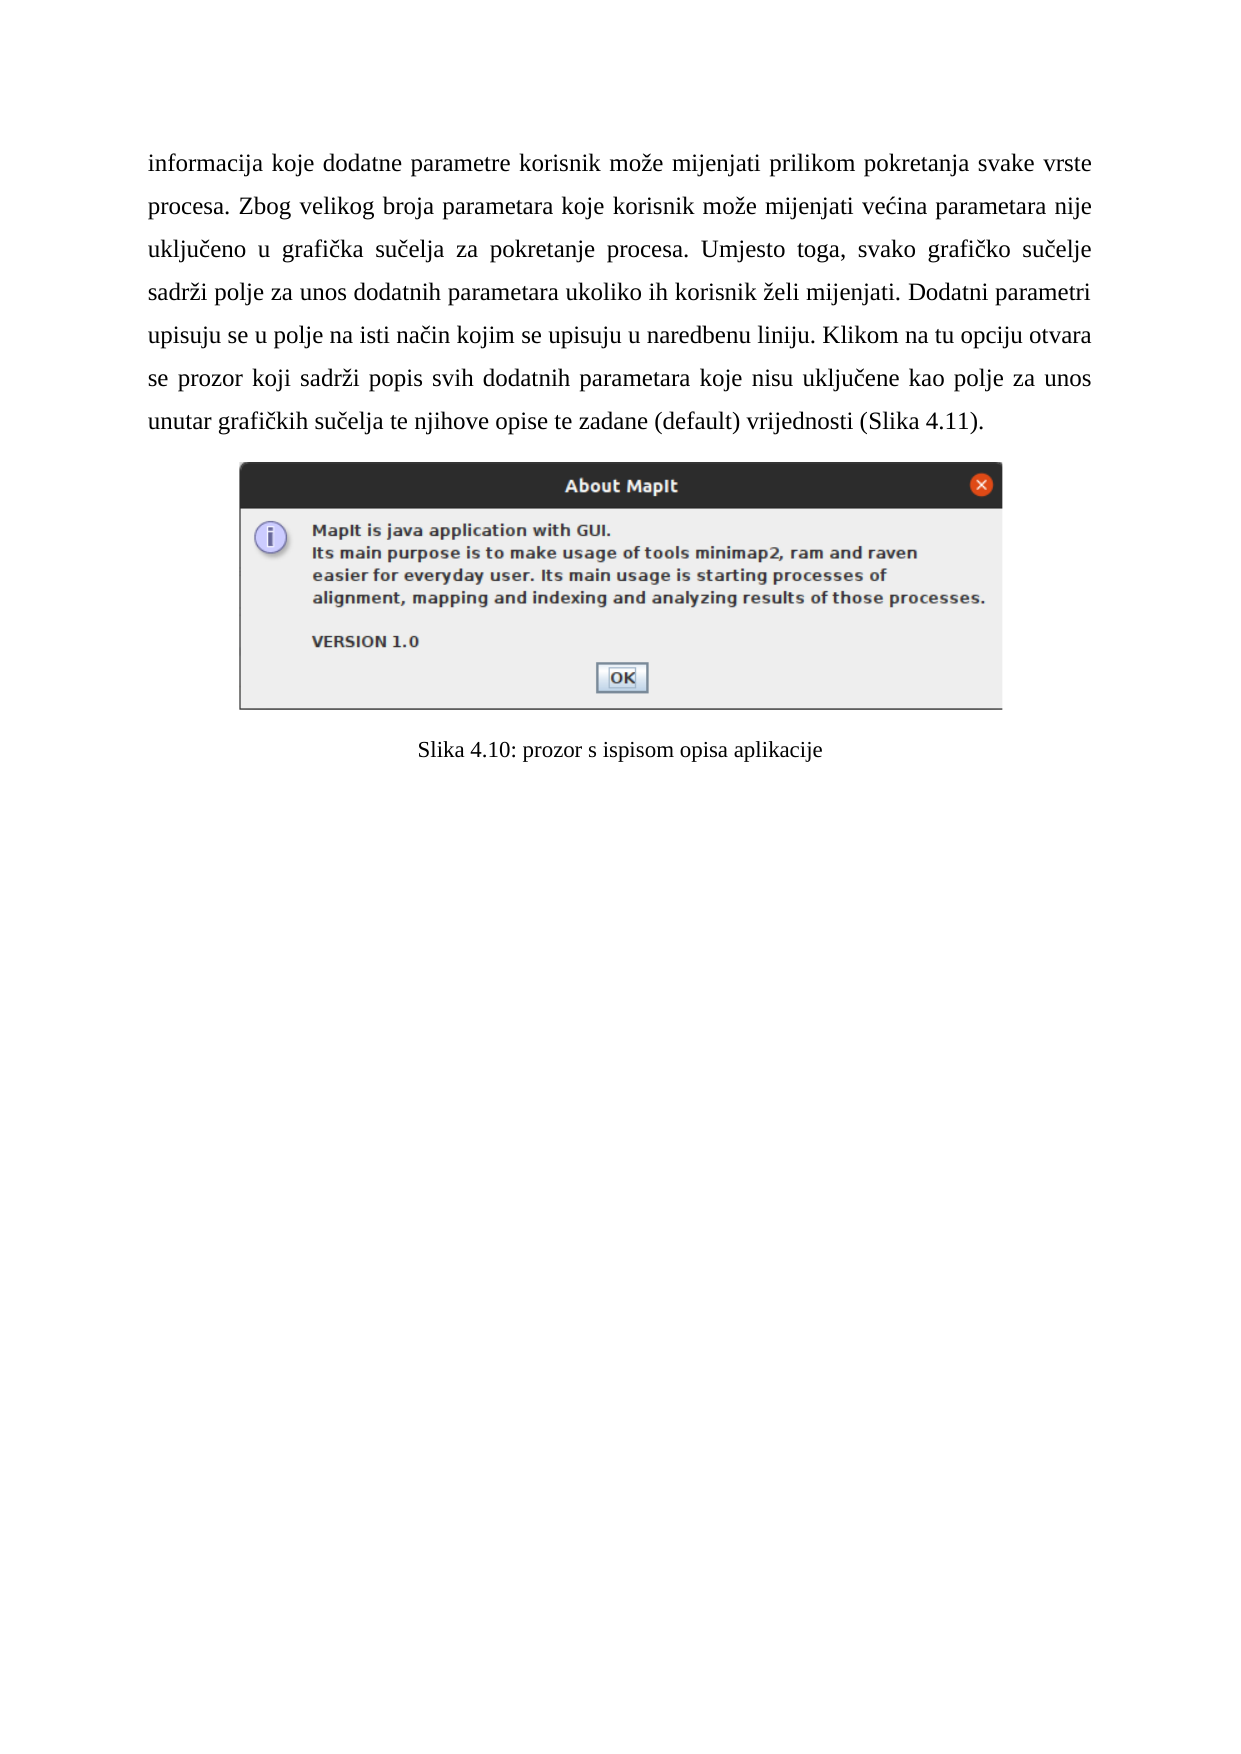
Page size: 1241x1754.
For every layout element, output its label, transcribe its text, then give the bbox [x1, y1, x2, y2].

picture [237, 462, 1003, 710]
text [148, 148, 1093, 435]
